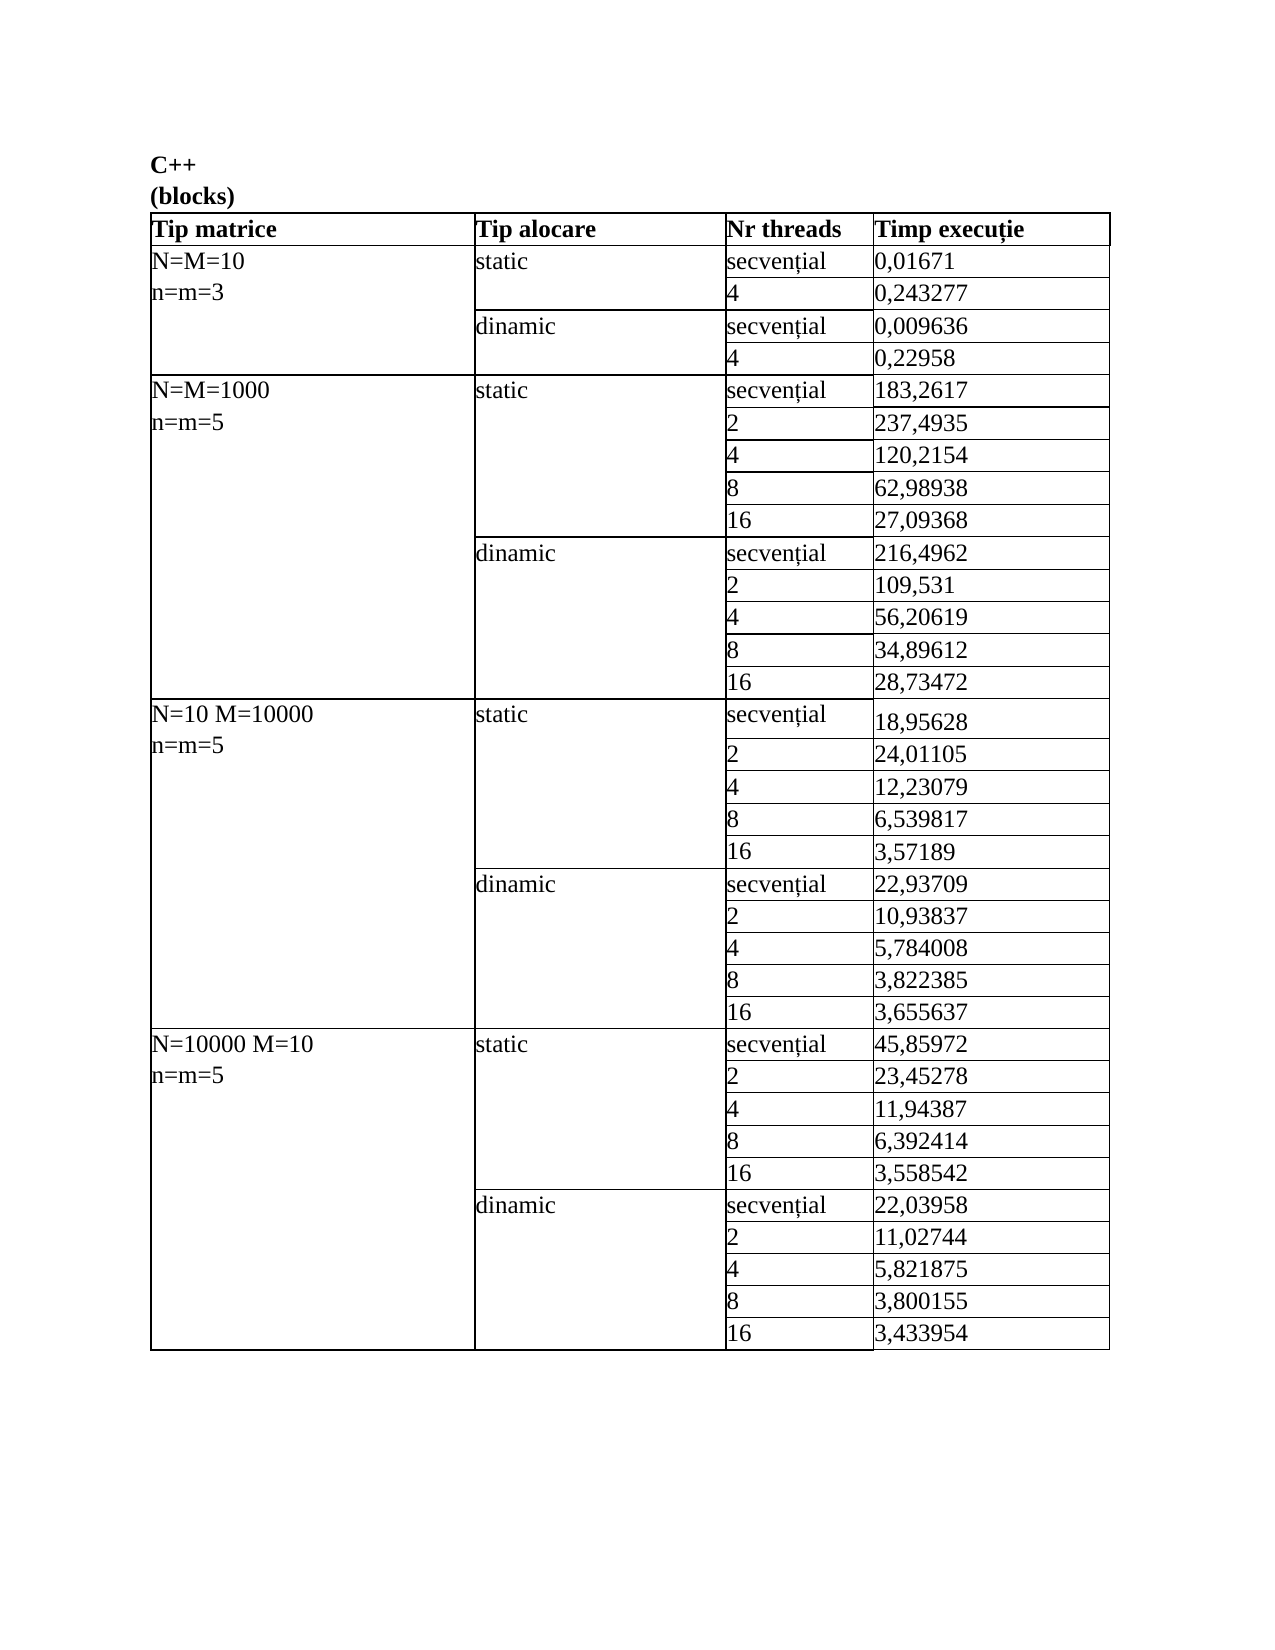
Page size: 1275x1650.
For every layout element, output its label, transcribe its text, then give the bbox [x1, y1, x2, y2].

table_cell dinamic [476, 869, 725, 1027]
table_header Timp execuție [874, 214, 1109, 244]
table_cell 3,800155 [874, 1286, 1109, 1317]
table_cell 11,02744 [874, 1222, 1109, 1253]
table_cell 8 [727, 965, 873, 996]
table_cell N=10000 M=10 n=m=5 [152, 1029, 474, 1349]
table_cell dinamic [476, 311, 725, 374]
table_cell 2 [727, 408, 873, 439]
table_cell 8 [727, 473, 873, 504]
table_cell 4 [727, 602, 873, 633]
table_cell static [476, 376, 725, 536]
table_cell 3,57189 [874, 836, 1109, 868]
table_cell 0,009636 [874, 310, 1109, 342]
table_cell N=M=1000 n=m=5 [152, 376, 474, 698]
table_cell 62,98938 [874, 472, 1109, 504]
table_cell 8 [727, 635, 873, 666]
table_cell static [476, 700, 725, 868]
table_cell 16 [727, 1318, 873, 1349]
table_cell 8 [727, 1126, 873, 1157]
table_cell secvențial [727, 376, 873, 406]
table_cell 16 [727, 836, 873, 868]
table_cell 183,2617 [874, 375, 1109, 406]
table_cell secvențial [727, 538, 873, 568]
table_cell 34,89612 [874, 634, 1109, 666]
table_cell secvențial [727, 700, 873, 738]
table_cell 6,539817 [874, 804, 1109, 835]
text (blocks) [150, 181, 1125, 210]
table_cell dinamic [476, 1190, 725, 1349]
table_cell 23,45278 [874, 1061, 1109, 1092]
table_cell 16 [727, 1158, 873, 1189]
table_cell 22,93709 [874, 869, 1109, 899]
table_cell 0,22958 [874, 343, 1109, 374]
table_cell 56,20619 [874, 602, 1109, 633]
table_header Tip matrice [152, 214, 474, 244]
table_cell N=M=10 n=m=3 [152, 246, 474, 374]
table_cell 237,4935 [874, 408, 1109, 439]
table_cell dinamic [476, 538, 725, 698]
table_cell 16 [727, 997, 873, 1027]
table_cell static [476, 246, 725, 309]
table_cell static [476, 1029, 725, 1189]
table_cell secvențial [727, 246, 873, 277]
table_cell 27,09368 [874, 505, 1109, 536]
table_cell 18,95628 [874, 699, 1109, 738]
table_cell 3,655637 [874, 997, 1109, 1027]
table_cell 4 [727, 771, 873, 803]
table_cell 5,821875 [874, 1254, 1109, 1285]
table_cell secvențial [727, 869, 873, 899]
table_cell 10,93837 [874, 901, 1109, 932]
text C++ [150, 150, 1125, 179]
table_cell 22,03958 [874, 1190, 1109, 1221]
table_header Tip alocare [476, 214, 725, 244]
table_cell 2 [727, 1061, 873, 1092]
table_cell secvențial [727, 1190, 873, 1221]
table_cell 16 [727, 667, 873, 698]
table_cell 120,2154 [874, 440, 1109, 471]
table_cell 4 [727, 1254, 873, 1285]
table_cell 28,73472 [874, 667, 1109, 698]
table_cell 0,243277 [874, 278, 1109, 309]
table_cell 3,433954 [874, 1318, 1109, 1349]
table_cell 109,531 [874, 570, 1109, 601]
table_cell 6,392414 [874, 1126, 1109, 1157]
table_cell 24,01105 [874, 739, 1109, 770]
table_cell 4 [727, 441, 873, 471]
table_cell secvențial [727, 1029, 873, 1060]
table_cell 0,01671 [874, 246, 1109, 277]
table_cell 4 [727, 278, 873, 309]
table_cell 2 [727, 901, 873, 932]
table_cell 16 [727, 505, 873, 536]
table_cell 3,558542 [874, 1158, 1109, 1189]
table_cell 45,85972 [874, 1029, 1109, 1060]
table_cell 11,94387 [874, 1093, 1109, 1125]
table_cell 2 [727, 570, 873, 601]
table_header Nr threads [727, 214, 873, 244]
table_cell 4 [727, 343, 873, 374]
table_cell 2 [727, 1222, 873, 1253]
table_cell 216,4962 [874, 537, 1109, 568]
table_cell 3,822385 [874, 965, 1109, 996]
table_cell 2 [727, 739, 873, 770]
table_cell 4 [727, 933, 873, 964]
table_cell 5,784008 [874, 933, 1109, 964]
table_cell 12,23079 [874, 771, 1109, 803]
table_cell 8 [727, 804, 873, 835]
table_cell 8 [727, 1286, 873, 1317]
table_cell 4 [727, 1093, 873, 1125]
table_cell secvențial [727, 311, 873, 342]
table_cell N=10 M=10000 n=m=5 [152, 700, 474, 1027]
